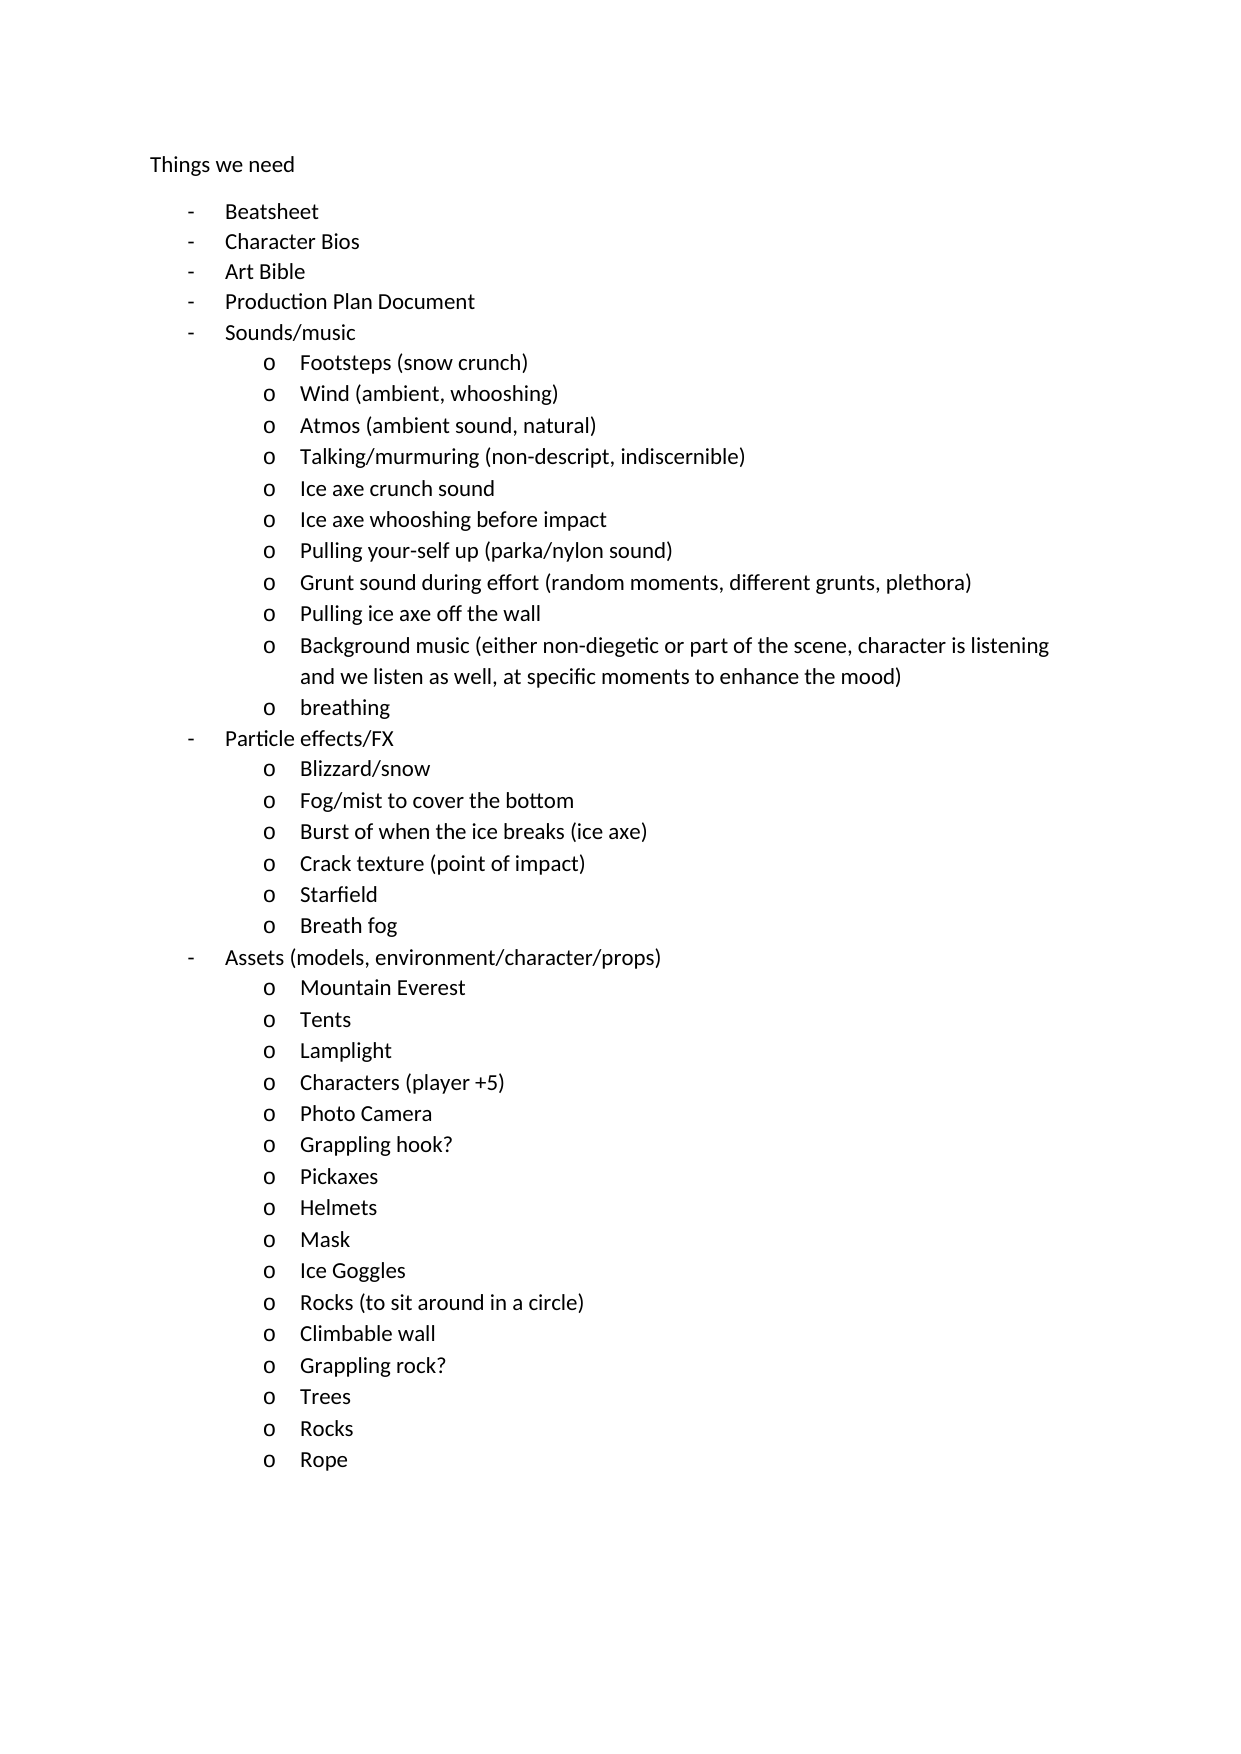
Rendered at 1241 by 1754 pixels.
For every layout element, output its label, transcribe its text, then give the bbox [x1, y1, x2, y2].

list Particle effects/FX [187, 724, 1090, 752]
list Breath fog [262, 912, 1090, 941]
list Lamplight [262, 1036, 1090, 1065]
text Things we need [150, 150, 1090, 178]
list Assets (models, environment/character/props) [187, 943, 1090, 971]
list Tents [262, 1005, 1090, 1034]
list Helmets [262, 1193, 1090, 1223]
list Rope [262, 1445, 1090, 1474]
list Crack texture (point of impact) [262, 849, 1090, 878]
list Fog/mist to cover the bottom [262, 786, 1090, 815]
list Grappling hook? [262, 1131, 1090, 1160]
list Rocks (to sit around in a circle) [262, 1288, 1090, 1317]
list Pulling your-self up (parka/nylon sound) [262, 537, 1090, 566]
list Pickaxes [262, 1162, 1090, 1191]
list breathing [262, 693, 1090, 722]
list Atmos (ambient sound, natural) [262, 411, 1090, 440]
list Background music (either non-diegetic or part of the scene, character is listening and we listen as well, at specific moments to enhance the mood) [262, 631, 1090, 690]
list Blizzard/snow [262, 754, 1090, 783]
list Footsteps (snow crunch) [262, 348, 1090, 377]
list Ice axe crunch sound [262, 474, 1090, 503]
list Ice axe whooshing before impact [262, 505, 1090, 534]
list Grappling rock? [262, 1351, 1090, 1380]
list Beatsheet [187, 197, 1090, 225]
list Characters (player +5) [262, 1068, 1090, 1097]
list Talking/murmuring (non-descript, indiscernible) [262, 442, 1090, 471]
list Starfield [262, 880, 1090, 909]
list Rocks [262, 1414, 1090, 1443]
list Burst of when the ice breaks (ice axe) [262, 817, 1090, 846]
list Mountain Everest [262, 973, 1090, 1002]
list Wind (ambient, whooshing) [262, 379, 1090, 408]
list Character Bios [187, 227, 1090, 255]
list Trees [262, 1382, 1090, 1411]
list Grunt sound during effort (random moments, different grunts, plethora) [262, 568, 1090, 597]
list Mask [262, 1225, 1090, 1254]
list Climbable wall [262, 1319, 1090, 1348]
list Photo Camera [262, 1099, 1090, 1128]
list Pulling ice axe off the wall [262, 599, 1090, 629]
list Art Bible [187, 257, 1090, 285]
list Sounds/music [187, 318, 1090, 346]
list Production Plan Document [187, 287, 1090, 316]
list Ice Goggles [262, 1256, 1090, 1286]
